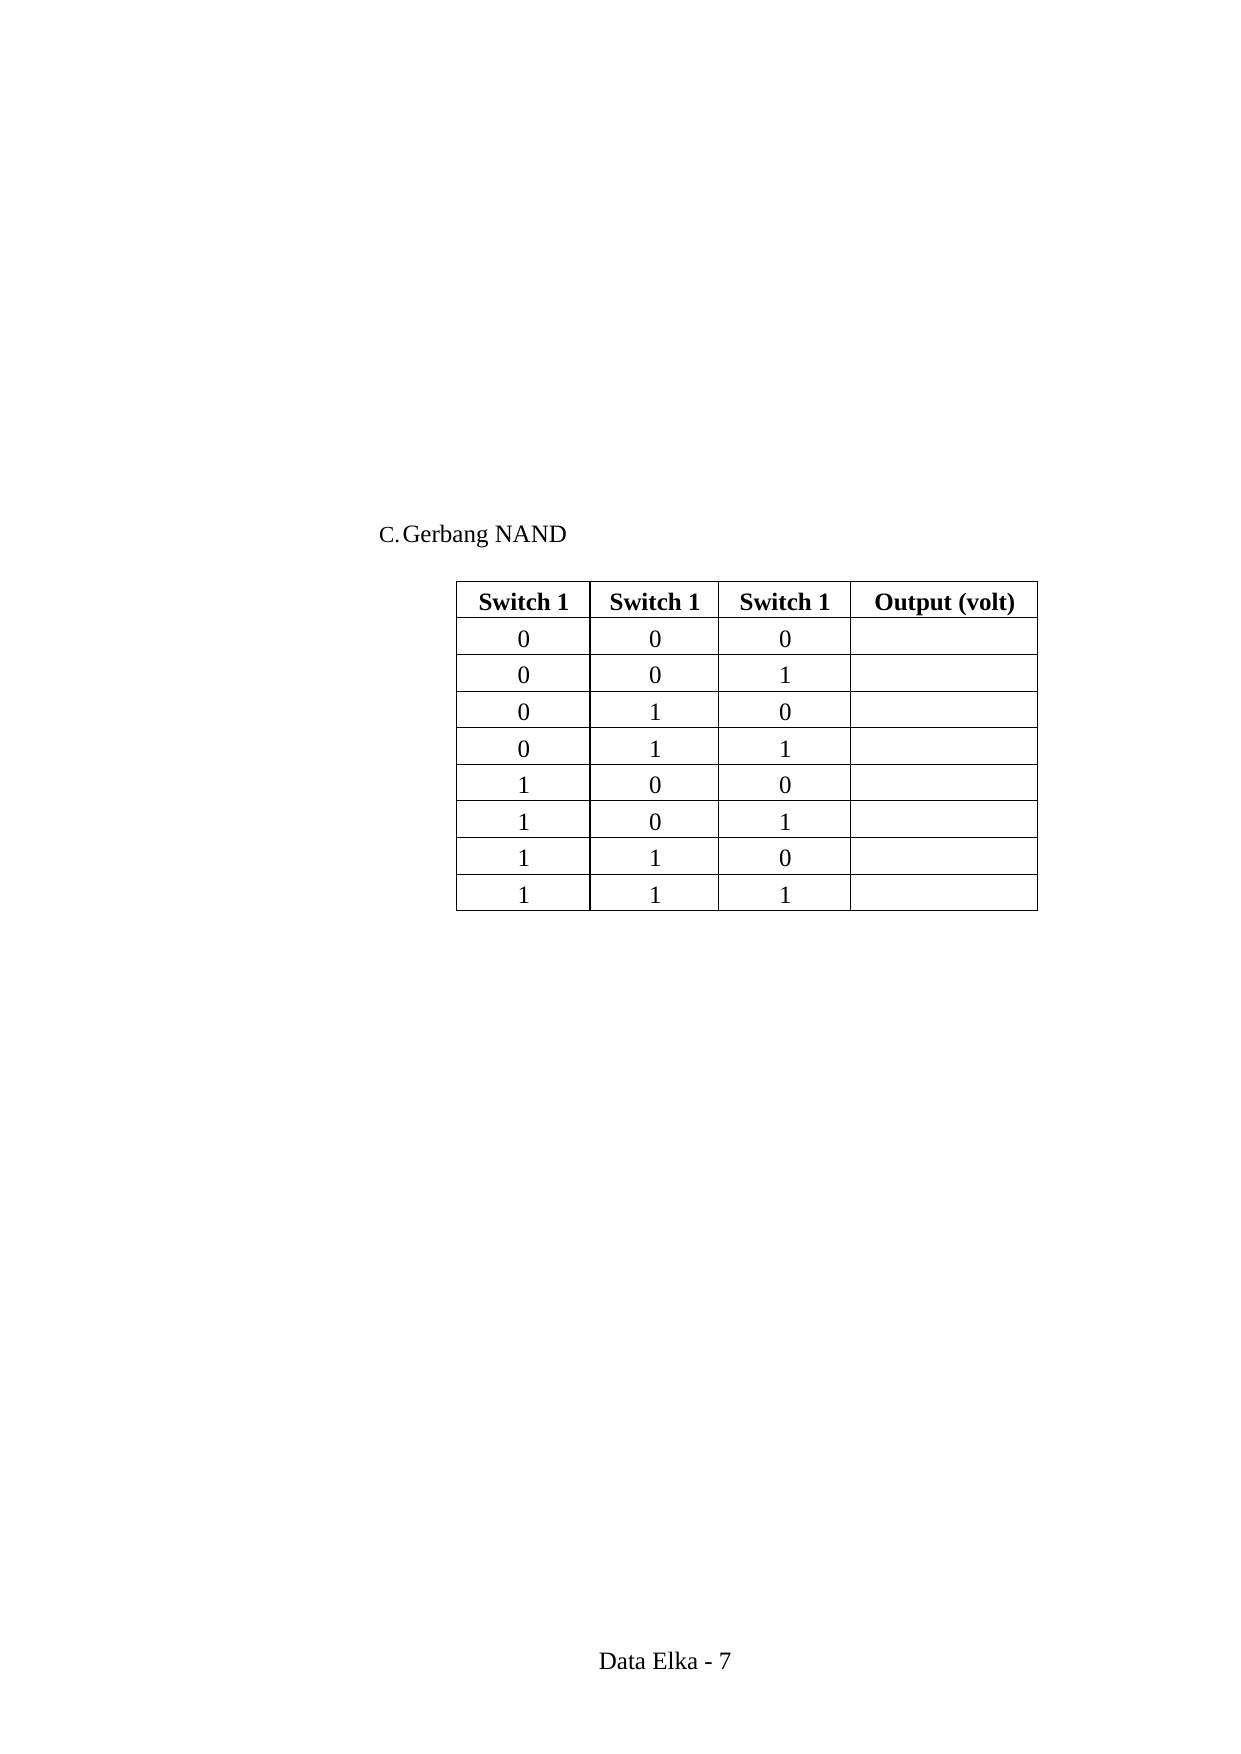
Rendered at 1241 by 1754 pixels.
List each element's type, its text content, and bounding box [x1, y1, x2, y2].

table_cell 1 [591, 875, 718, 910]
table_cell 0 [457, 692, 589, 727]
table_cell 1 [719, 728, 850, 764]
list Gerbang NAND [379, 519, 1063, 548]
table_cell [851, 838, 1037, 874]
table_cell 0 [719, 765, 850, 800]
table_cell 1 [591, 692, 718, 727]
table_cell 0 [591, 655, 718, 691]
table_header Switch 1 [457, 582, 589, 617]
table_cell [851, 655, 1037, 691]
table_cell 0 [457, 655, 589, 691]
table_cell [851, 765, 1037, 800]
table_header Switch 1 [591, 582, 718, 617]
table_cell 1 [719, 875, 850, 910]
table_cell 0 [591, 801, 718, 837]
table_header Output (volt) [851, 582, 1037, 617]
table_cell 1 [591, 838, 718, 874]
table_cell [851, 618, 1037, 654]
table_cell [851, 801, 1037, 837]
table_cell 1 [457, 838, 589, 874]
table_cell 1 [457, 765, 589, 800]
table_header Switch 1 [719, 582, 850, 617]
table_cell [851, 728, 1037, 764]
table_cell 0 [457, 618, 589, 654]
table_cell 0 [591, 618, 718, 654]
table_cell 0 [719, 618, 850, 654]
table_cell 0 [591, 765, 718, 800]
table_cell 1 [719, 655, 850, 691]
table_cell 0 [719, 838, 850, 874]
table_cell 0 [457, 728, 589, 764]
table_cell 1 [457, 801, 589, 837]
table_cell 0 [719, 692, 850, 727]
table_cell [851, 692, 1037, 727]
table_cell 1 [457, 875, 589, 910]
table_cell [851, 875, 1037, 910]
table_cell 1 [591, 728, 718, 764]
table_cell 1 [719, 801, 850, 837]
